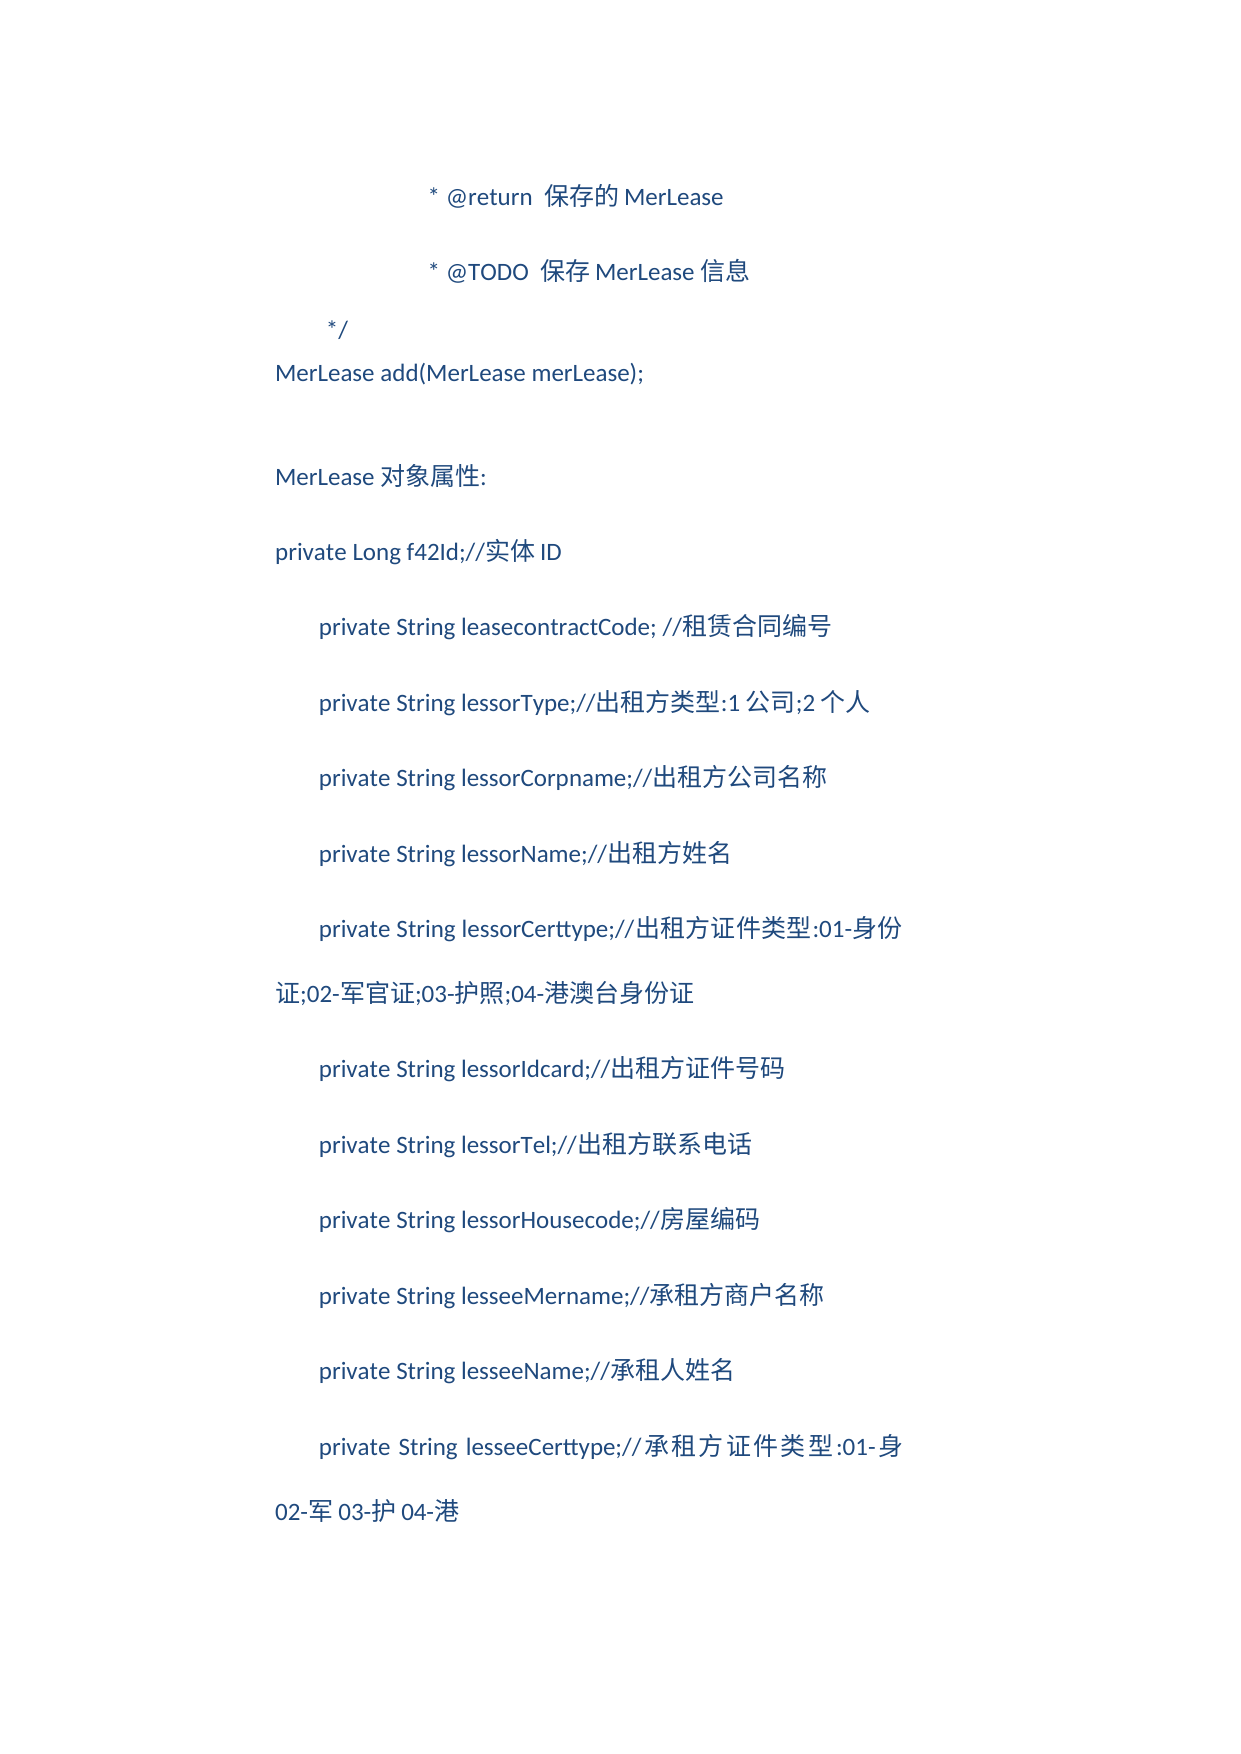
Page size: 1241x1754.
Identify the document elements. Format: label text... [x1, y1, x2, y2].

text * @TODO 保存MerLease信息 [275, 237, 903, 302]
text * @return 保存的MerLease [275, 162, 903, 227]
text private Long f42Id;//实体ID [275, 517, 903, 582]
text private String lessorTel;//出租方联系电话 [275, 1110, 903, 1175]
text private String leasecontractCode; //租赁合同编号 [275, 592, 903, 657]
text private String lessorName;//出租方姓名 [275, 819, 903, 884]
text private String lessorCorpname;//出租方公司名称 [275, 743, 903, 808]
text */ [275, 313, 903, 345]
text MerLease add(MerLease merLease); [275, 356, 903, 388]
text private String lesseeMername;//承租方商户名称 [275, 1261, 903, 1326]
text private String lessorCerttype;//出租方证件类型:01-身份证;02-军官证;03-护照;04-港澳台身份证 [275, 894, 903, 1024]
text private String lessorHousecode;//房屋编码 [275, 1185, 903, 1250]
text private String lesseeName;//承租人姓名 [275, 1336, 903, 1401]
text private String lesseeCerttype;//承租方证件类型:01-身02-军03-护04-港 [275, 1412, 903, 1542]
text MerLease对象属性: [275, 442, 903, 507]
text private String lessorIdcard;//出租方证件号码 [275, 1034, 903, 1099]
text private String lessorType;//出租方类型:1 公司;2 个人 [275, 668, 903, 733]
